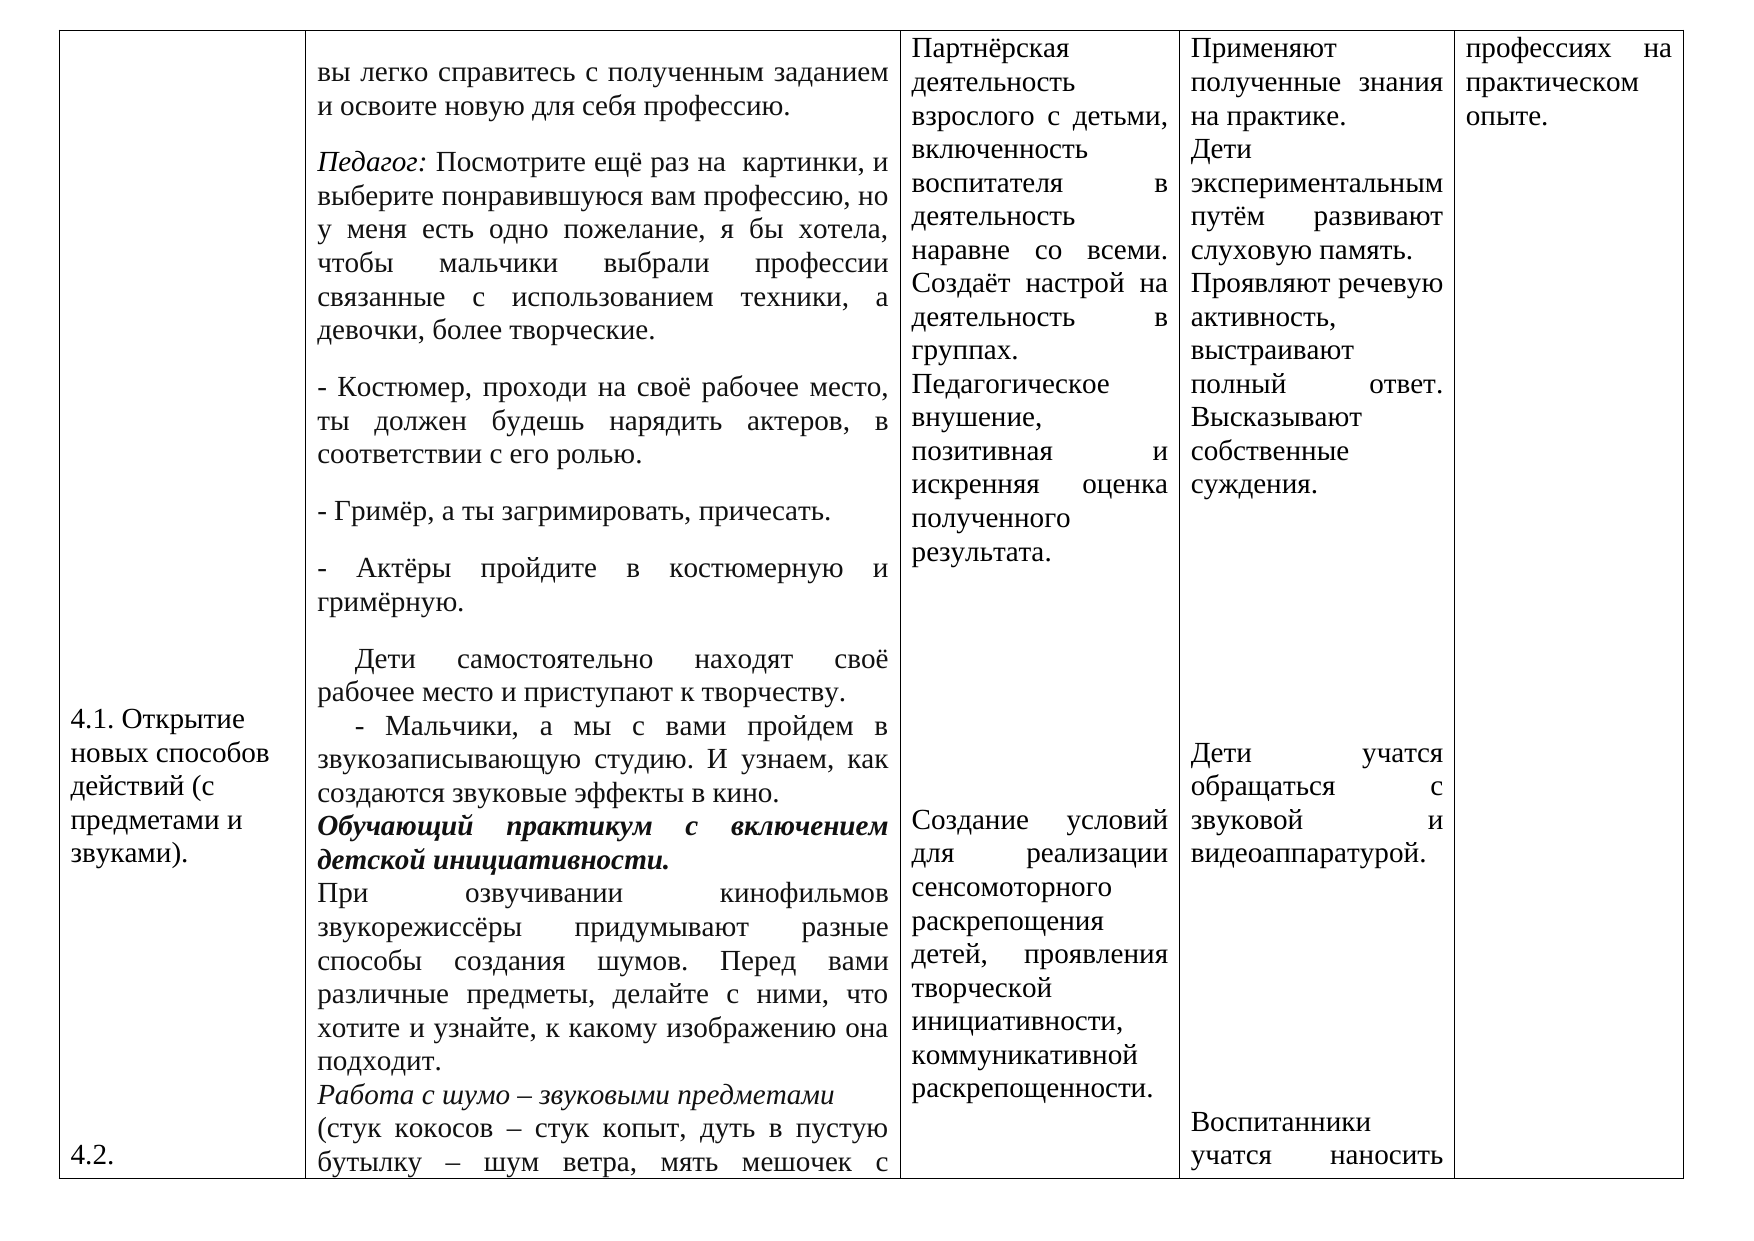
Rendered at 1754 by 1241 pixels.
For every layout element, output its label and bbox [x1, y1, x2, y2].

table_cell [901, 31, 1179, 1177]
table_cell [1455, 31, 1683, 1177]
table_cell [60, 31, 305, 1177]
table_cell [306, 31, 900, 1177]
table_cell [1180, 31, 1454, 1177]
